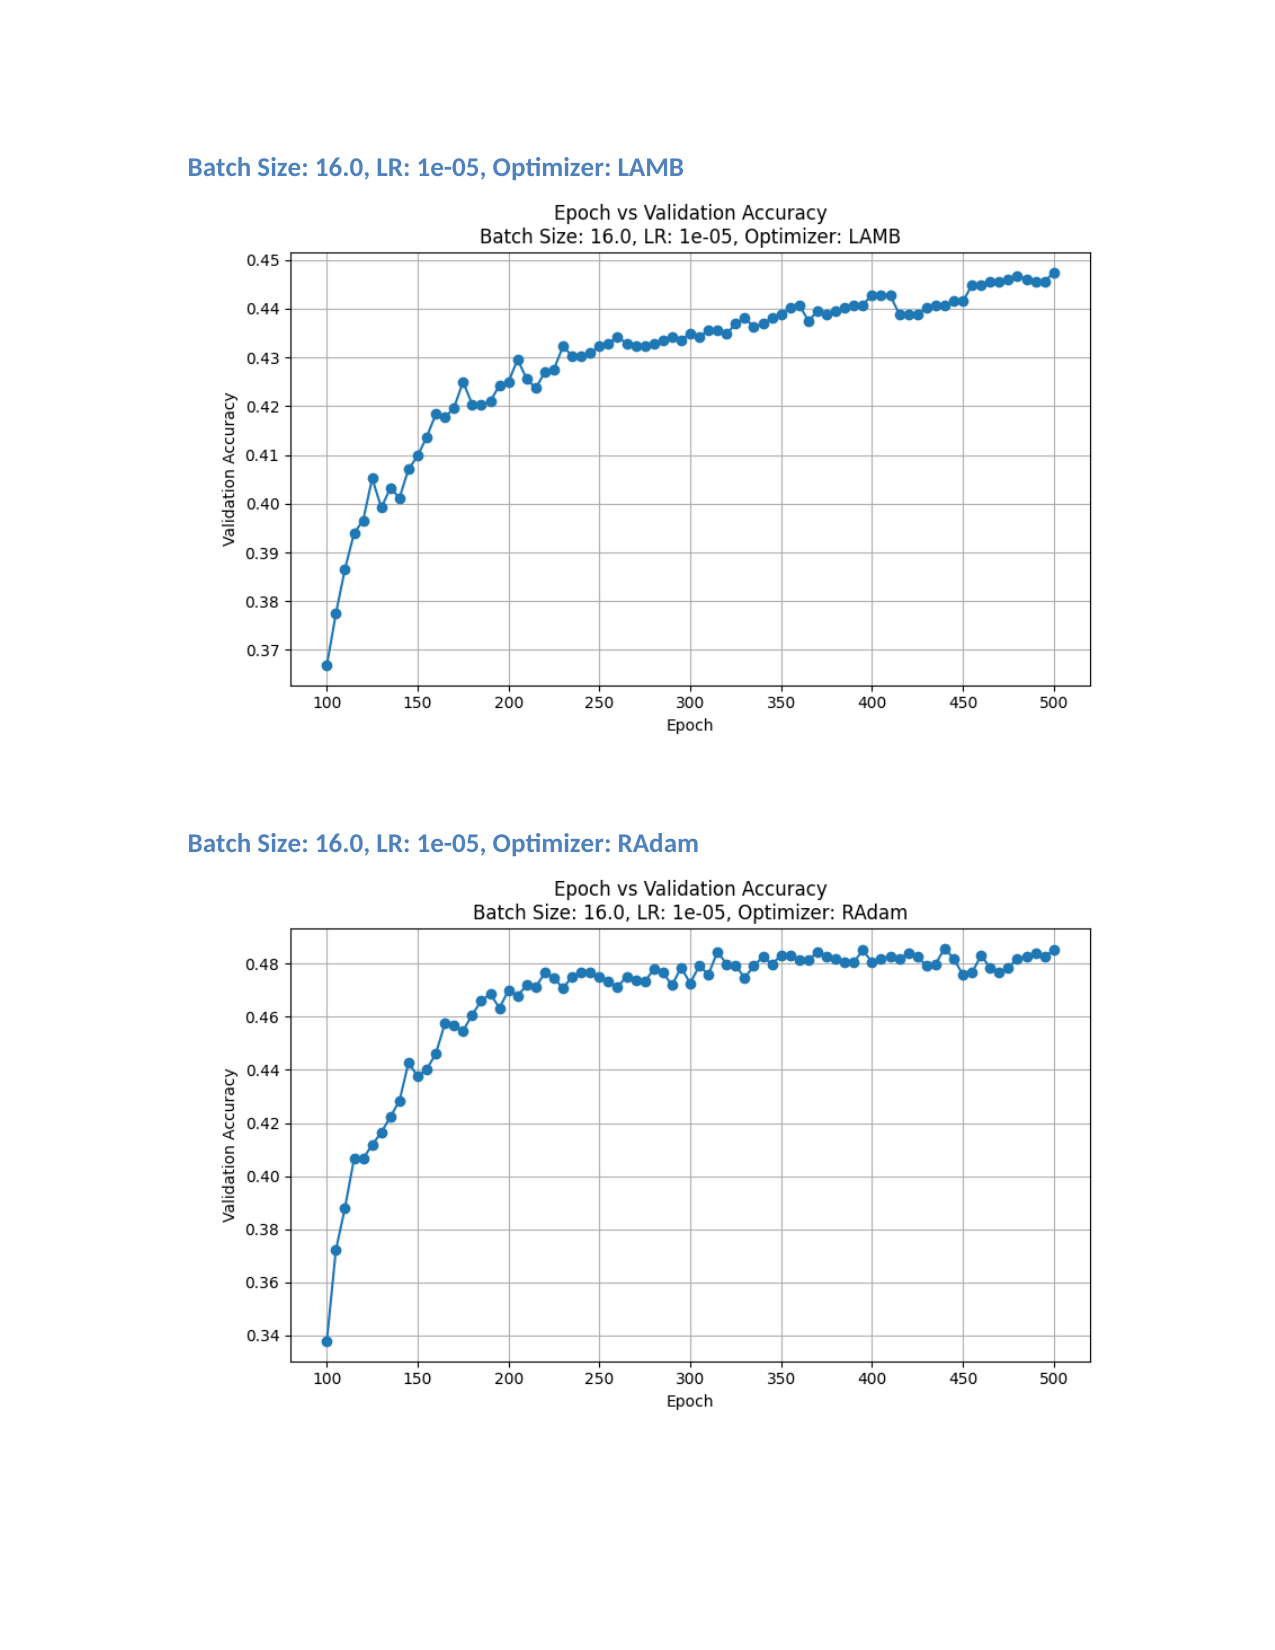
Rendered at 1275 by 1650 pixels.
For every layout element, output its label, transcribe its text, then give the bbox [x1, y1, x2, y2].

subtitle Batch Size: 16.0, LR: 1e-05, Optimizer: LAMB [187, 150, 1087, 183]
subtitle Batch Size: 16.0, LR: 1e-05, Optimizer: RAdam [187, 826, 1087, 859]
picture [206, 187, 1107, 751]
picture [206, 864, 1107, 1427]
